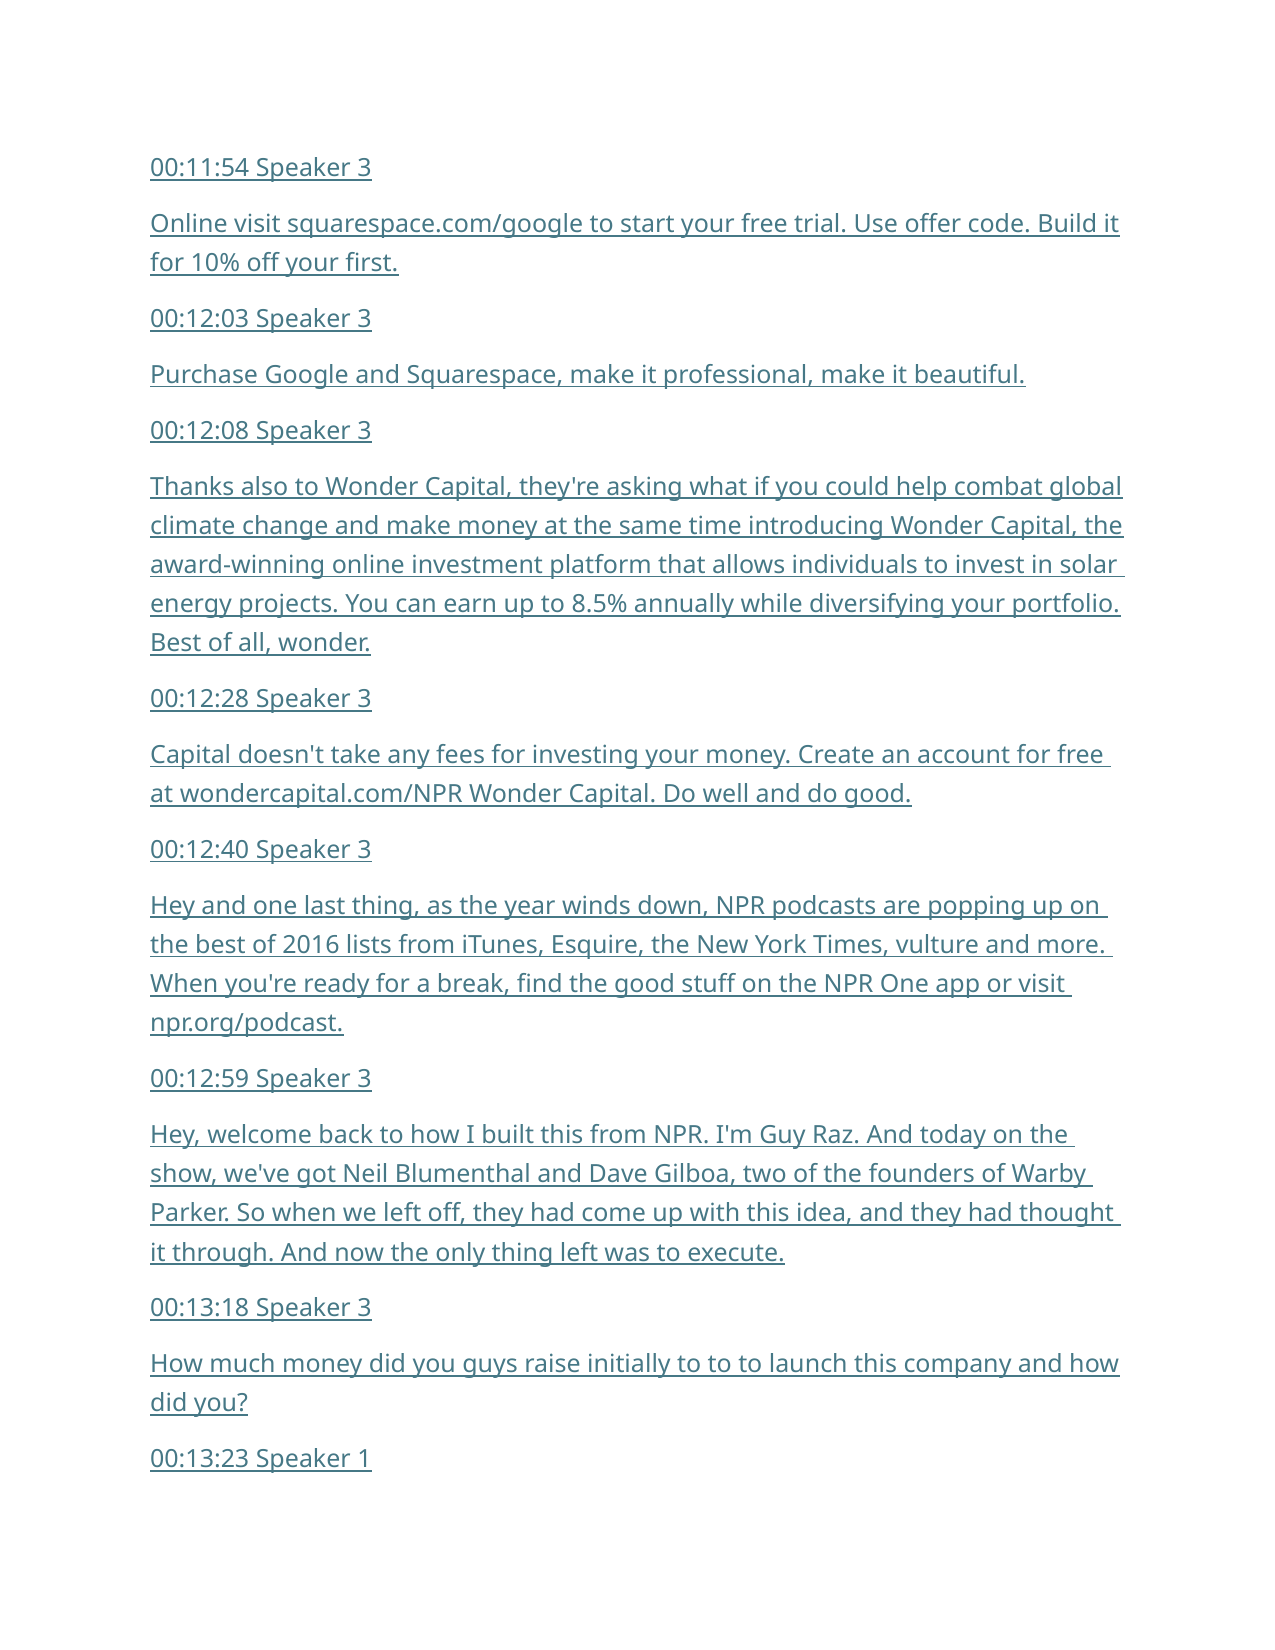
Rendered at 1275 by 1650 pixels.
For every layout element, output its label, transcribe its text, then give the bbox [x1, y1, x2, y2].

text How much money did you guys raise initially to to to launch this company and how did you? [150, 1346, 1125, 1419]
text 00:12:03 Speaker 3 [150, 301, 1125, 335]
text 00:13:23 Speaker 1 [150, 1441, 1125, 1475]
text Capital doesn't take any fees for investing your money. Create an account for free at wondercapital.com/NPR Wonder Capital. Do well and do good. [150, 737, 1125, 810]
text Online visit squarespace.com/google to start your free trial. Use offer code. Build it for 10% off your first. [150, 206, 1125, 279]
text 00:13:18 Speaker 3 [150, 1290, 1125, 1324]
text Purchase Google and Squarespace, make it professional, make it beautiful. [150, 357, 1125, 391]
text Thanks also to Wonder Capital, they're asking what if you could help combat global climate change and make money at the same time introducing Wonder Capital, the award-winning online investment platform that allows individuals to invest in solar energy projects. You can earn up to 8.5% annually while diversifying your portfolio. Best of all, wonder. [150, 577, 1125, 659]
text Hey, welcome back to how I built this from NPR. I'm Guy Raz. And today on the show, we've got Neil Blumenthal and Dave Gilboa, two of the founders of Warby Parker. So when we left off, they had come up with this idea, and they had thought it through. And now the only thing left was to execute. [150, 1117, 1125, 1268]
text 00:11:54 Speaker 3 [150, 150, 1125, 184]
text Thanks also to Wonder Capital, they're asking what if you could help combat global climate change and make money at the same time introducing Wonder Capital, the award-winning online investment platform that allows individuals to invest in solar energy projects. You can earn up to 8.5% annually while diversifying your portfolio. Best of all, wonder. [150, 468, 1125, 576]
text 00:12:28 Speaker 3 [150, 681, 1125, 715]
text 00:12:08 Speaker 3 [150, 412, 1125, 447]
text 00:12:59 Speaker 3 [150, 1061, 1125, 1095]
text 00:12:40 Speaker 3 [150, 832, 1125, 866]
text Hey and one last thing, as the year winds down, NPR podcasts are popping up on the best of 2016 lists from iTunes, Esquire, the New York Times, vulture and more. When you're ready for a break, find the good stuff on the NPR One app or visit npr.org/podcast. [150, 887, 1125, 1039]
